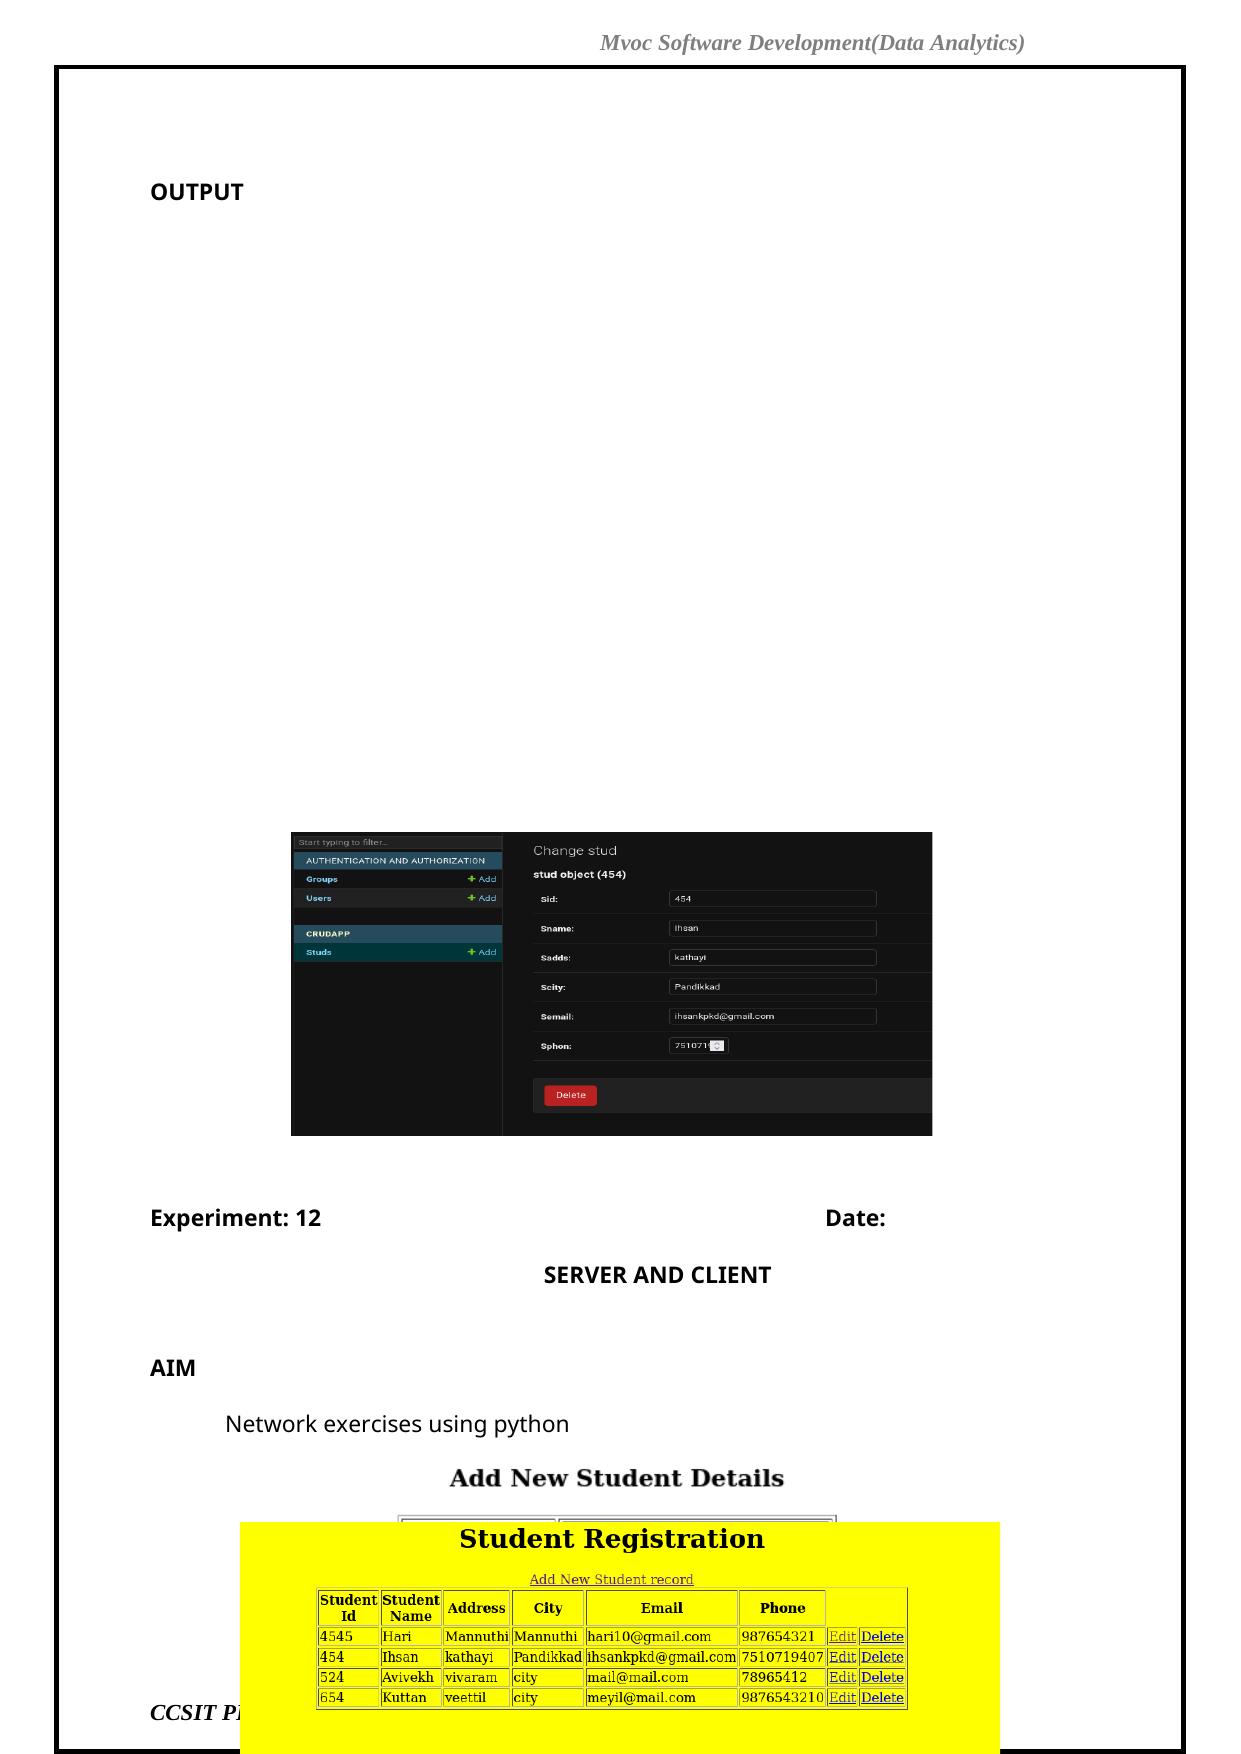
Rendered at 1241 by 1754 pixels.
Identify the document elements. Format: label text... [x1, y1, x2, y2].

picture [291, 832, 933, 1136]
text OUTPUT [150, 176, 1090, 207]
picture [240, 1463, 1001, 1754]
list SERVER AND CLIENT [225, 1259, 1090, 1290]
list Network exercises using python [225, 1408, 1090, 1439]
text AIM [150, 1351, 1090, 1383]
text Experiment: 12 Date: [150, 1202, 1090, 1233]
